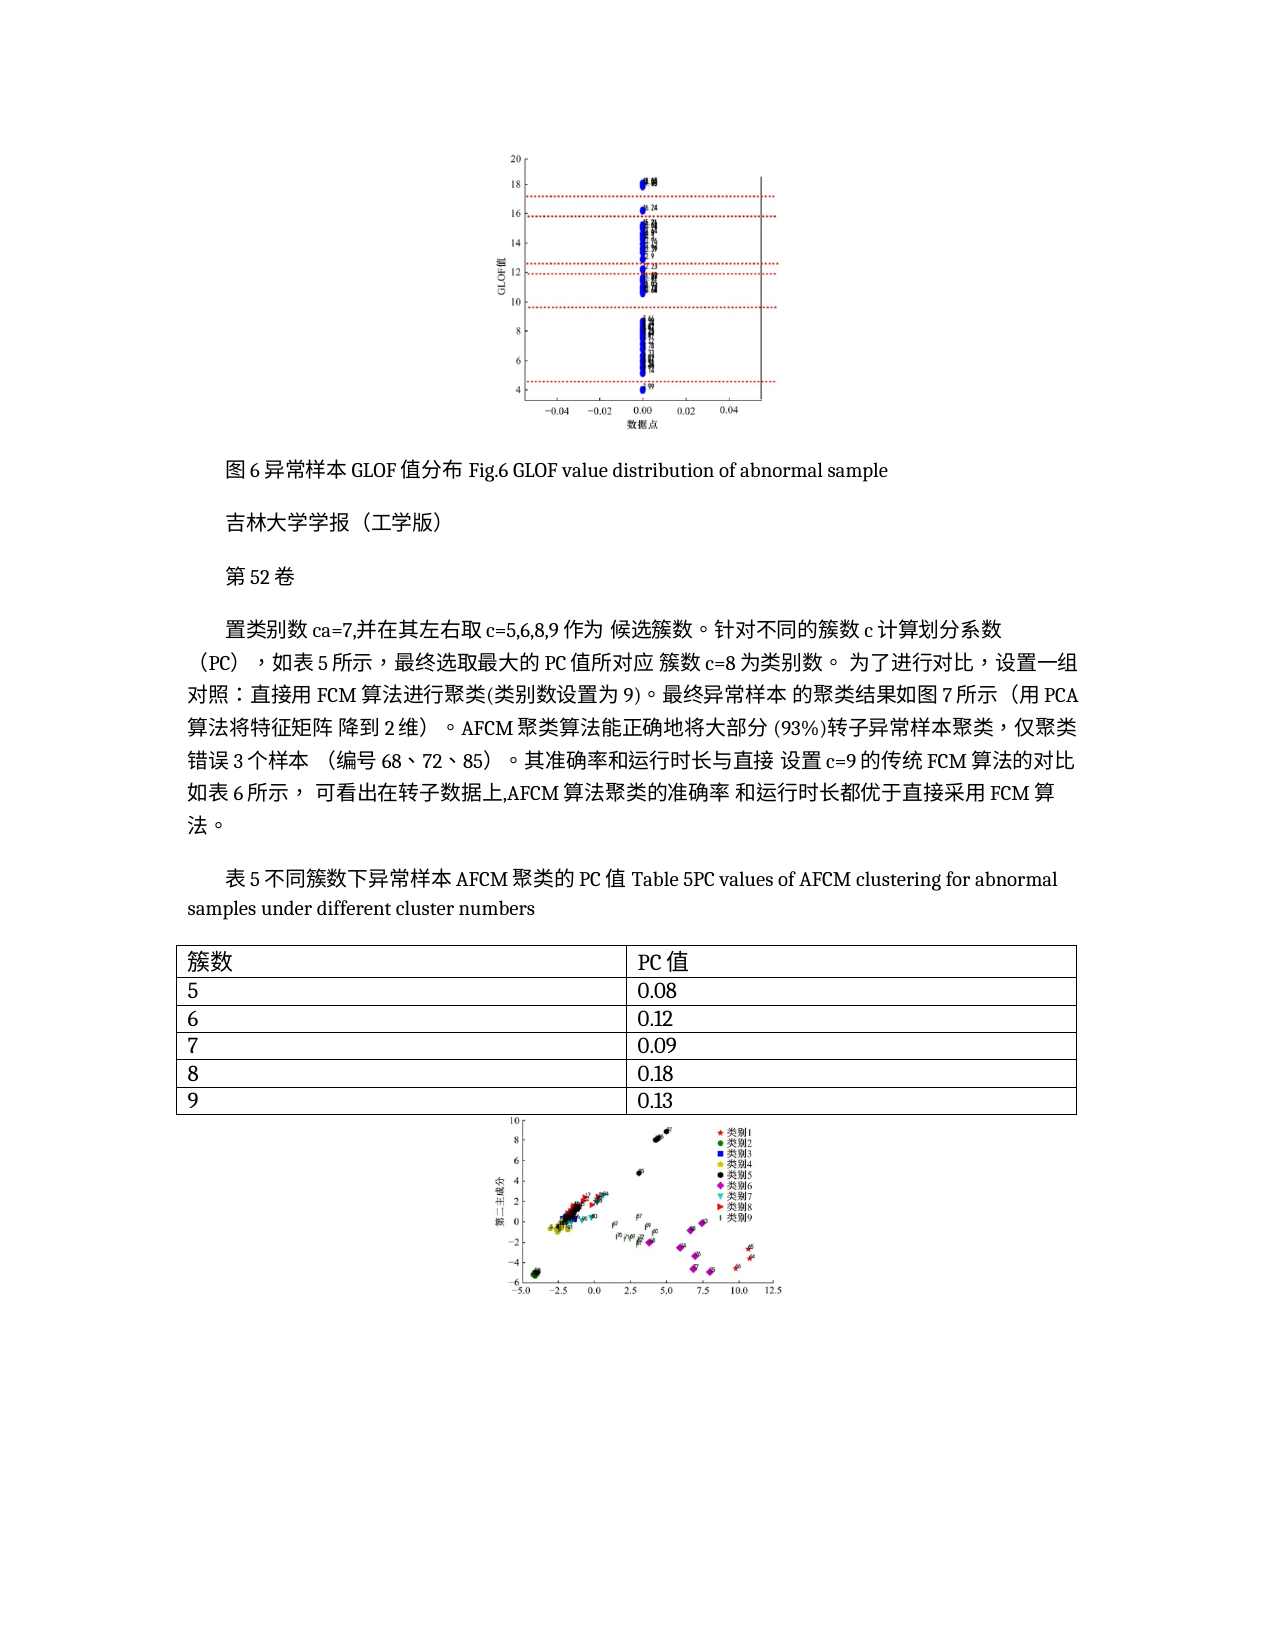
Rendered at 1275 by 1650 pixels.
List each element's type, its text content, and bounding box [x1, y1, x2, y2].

text 图6异常样本GLOF值分布 Fig.6 GLOF value distribution of abnormal sample [187, 455, 1087, 483]
table_cell 5 [177, 978, 626, 1004]
picture [487, 150, 788, 431]
table_cell 0.12 [627, 1006, 1076, 1032]
text 表5不同簇数下异常样本AFCM聚类的PC值 Table 5PC values of AFCM clustering for abnormal samples under different cluster numbers [187, 864, 1087, 920]
table_cell 0.13 [627, 1088, 1076, 1114]
table_cell 0.18 [627, 1060, 1076, 1087]
table_header 簇数 [177, 946, 626, 977]
table_cell 0.08 [627, 978, 1076, 1004]
table_header PC值 [627, 946, 1076, 977]
table_cell 0.09 [627, 1033, 1076, 1059]
table_cell 8 [177, 1060, 626, 1087]
table_cell 7 [177, 1033, 626, 1059]
text 第52卷 [187, 562, 1087, 590]
text 置类别数ca=7,并在其左右取c=5,6,8,9作为 候选簇数。针对不同的簇数c计算划分系数 （PC），如表5所示，最终选取最大的PC值所对应 簇数c=8为类别数。 为了进行对比，设置一组对照：直接用FCM 算法进行聚类(类别数设置为9)。最终异常样本 的聚类结果如图7所示（用PCA算法将特征矩阵 降到2维）。AFCM聚类算法能正确地将大部分 (93%)转子异常样本聚类，仅聚类错误3个样本 （编号68、72、85）。其准确率和运行时长与直接 设置c=9的传统FCM算法的对比如表6所示， 可看出在转子数据上,AFCM算法聚类的准确率 和运行时长都优于直接采用FCM算法。 [187, 615, 1087, 839]
table_cell 9 [177, 1088, 626, 1114]
table_cell 6 [177, 1006, 626, 1032]
text 吉林大学学报（工学版） [187, 508, 1087, 537]
picture [487, 1115, 788, 1299]
